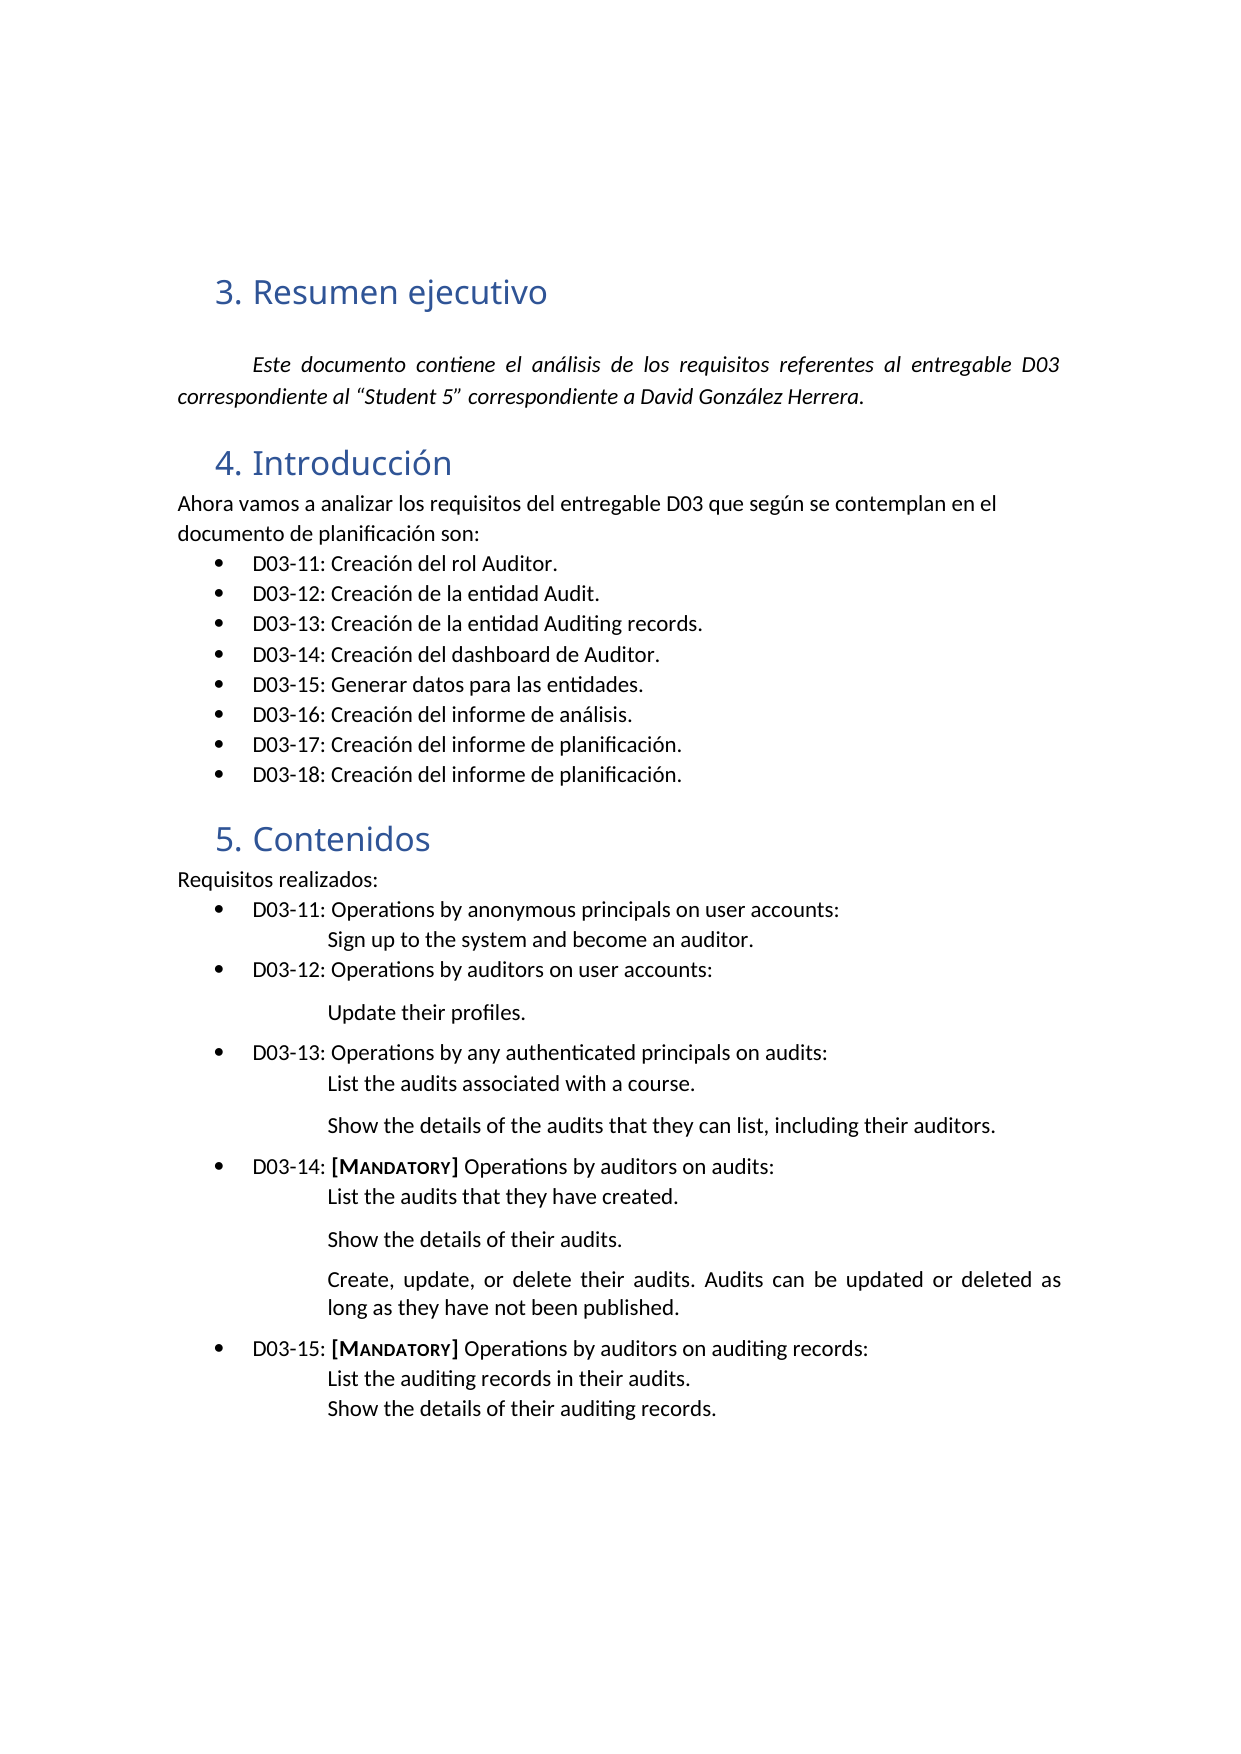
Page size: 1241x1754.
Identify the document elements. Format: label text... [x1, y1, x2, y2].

list D03-15: Generar datos para las entidades. [215, 670, 1063, 698]
text Requisitos realizados: [177, 865, 1063, 893]
list D03-18: Creación del informe de planificación. [215, 761, 1063, 788]
text List the audits that they have created. [252, 1182, 1063, 1210]
list D03-11: Operations by anonymous principals on user accounts: [215, 895, 1063, 923]
list D03-13: Operations by any authenticated principals on audits: [215, 1038, 1063, 1067]
list D03-15: [Mandatory] Operations by auditors on auditing records: [215, 1334, 1063, 1362]
list D03-17: Creación del informe de planificación. [215, 730, 1063, 758]
list Show the details of the audits that they can list, including their auditors. [327, 1111, 1063, 1139]
list D03-16: Creación del informe de análisis. [215, 700, 1063, 728]
list D03-14: [Mandatory] Operations by auditors on audits: [215, 1152, 1063, 1180]
list Create, update, or delete their audits. Audits can be updated or deleted as long as they have not been published. [327, 1265, 1063, 1321]
list Show the details of their audits. [266, 1225, 1063, 1253]
text Ahora vamos a analizar los requisitos del entregable D03 que según se contemplan en el documento de planificación son: [177, 489, 1063, 547]
list D03-14: Creación del dashboard de Auditor. [215, 640, 1063, 668]
list List the auditing records in their audits. [252, 1364, 1063, 1392]
list D03-12: Creación de la entidad Audit. [215, 579, 1063, 607]
subtitle Resumen ejecutivo [215, 269, 1063, 314]
list D03-11: Creación del rol Auditor. [215, 549, 1063, 577]
text Sign up to the system and become an auditor. [252, 925, 1063, 953]
subtitle Contenidos [215, 816, 1063, 861]
text Este documento contiene el análisis de los requisitos referentes al entregable D03 correspondiente al “Student 5” correspondiente a David González Herrera. [177, 350, 1063, 411]
list Show the details of their auditing records. [252, 1394, 1063, 1422]
text List the audits associated with a course. [327, 1069, 1063, 1097]
list Update their profiles. [266, 998, 1063, 1026]
list D03-13: Creación de la entidad Auditing records. [215, 609, 1063, 637]
subtitle Introducción [215, 440, 1063, 485]
list D03-12: Operations by auditors on user accounts: [215, 955, 1063, 983]
